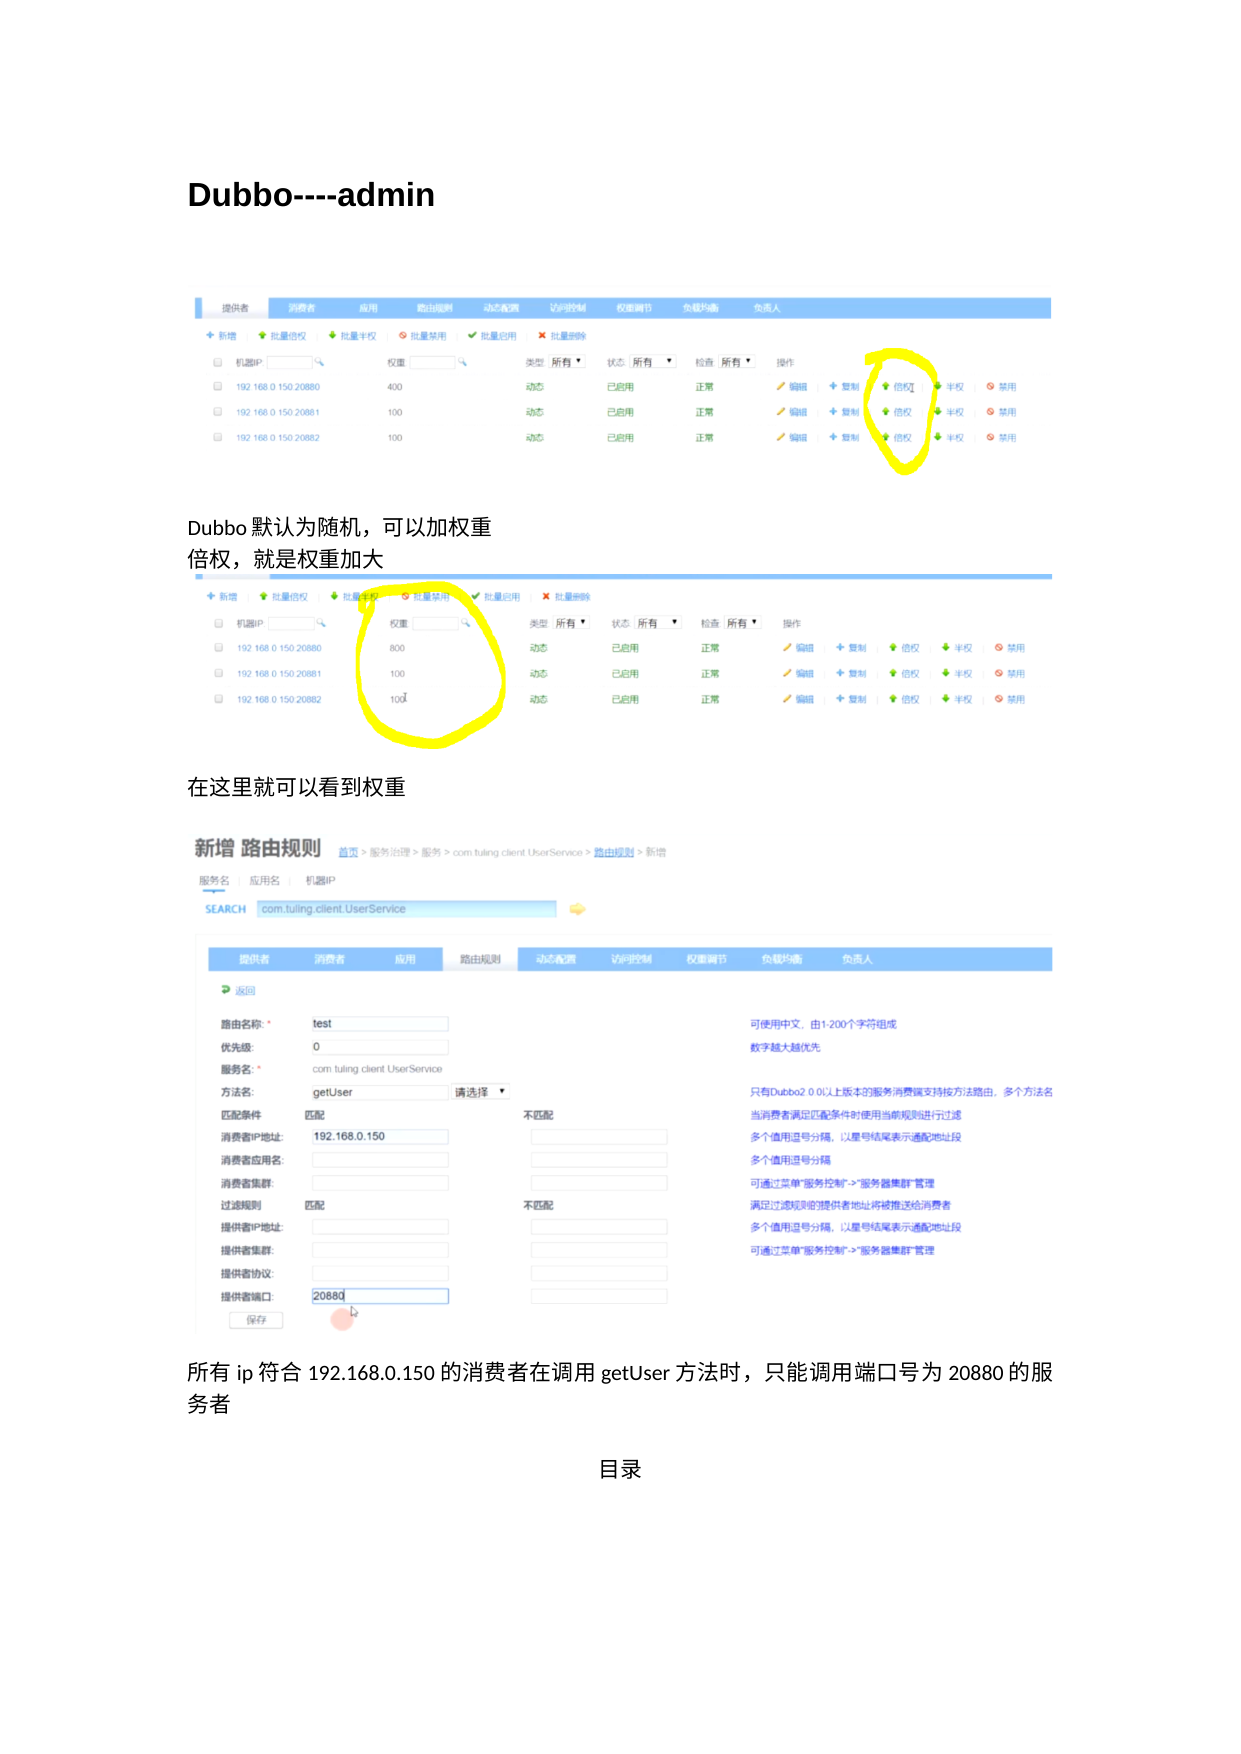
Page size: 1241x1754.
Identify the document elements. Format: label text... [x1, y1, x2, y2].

text 倍权，就是权重加大 [187, 542, 1053, 574]
text 在这里就可以看到权重 [187, 769, 1053, 802]
picture [187, 834, 1053, 1334]
subtitle Dubbo----admin [187, 162, 1053, 227]
text 所有ip符合192.168.0.150的消费者在调用getUser方法时，只能调用端口号为20880的服务者 [187, 1354, 1053, 1419]
text Dubbo默认为随机，可以加权重 [187, 509, 1053, 542]
picture [187, 574, 1053, 749]
picture [187, 281, 1052, 491]
